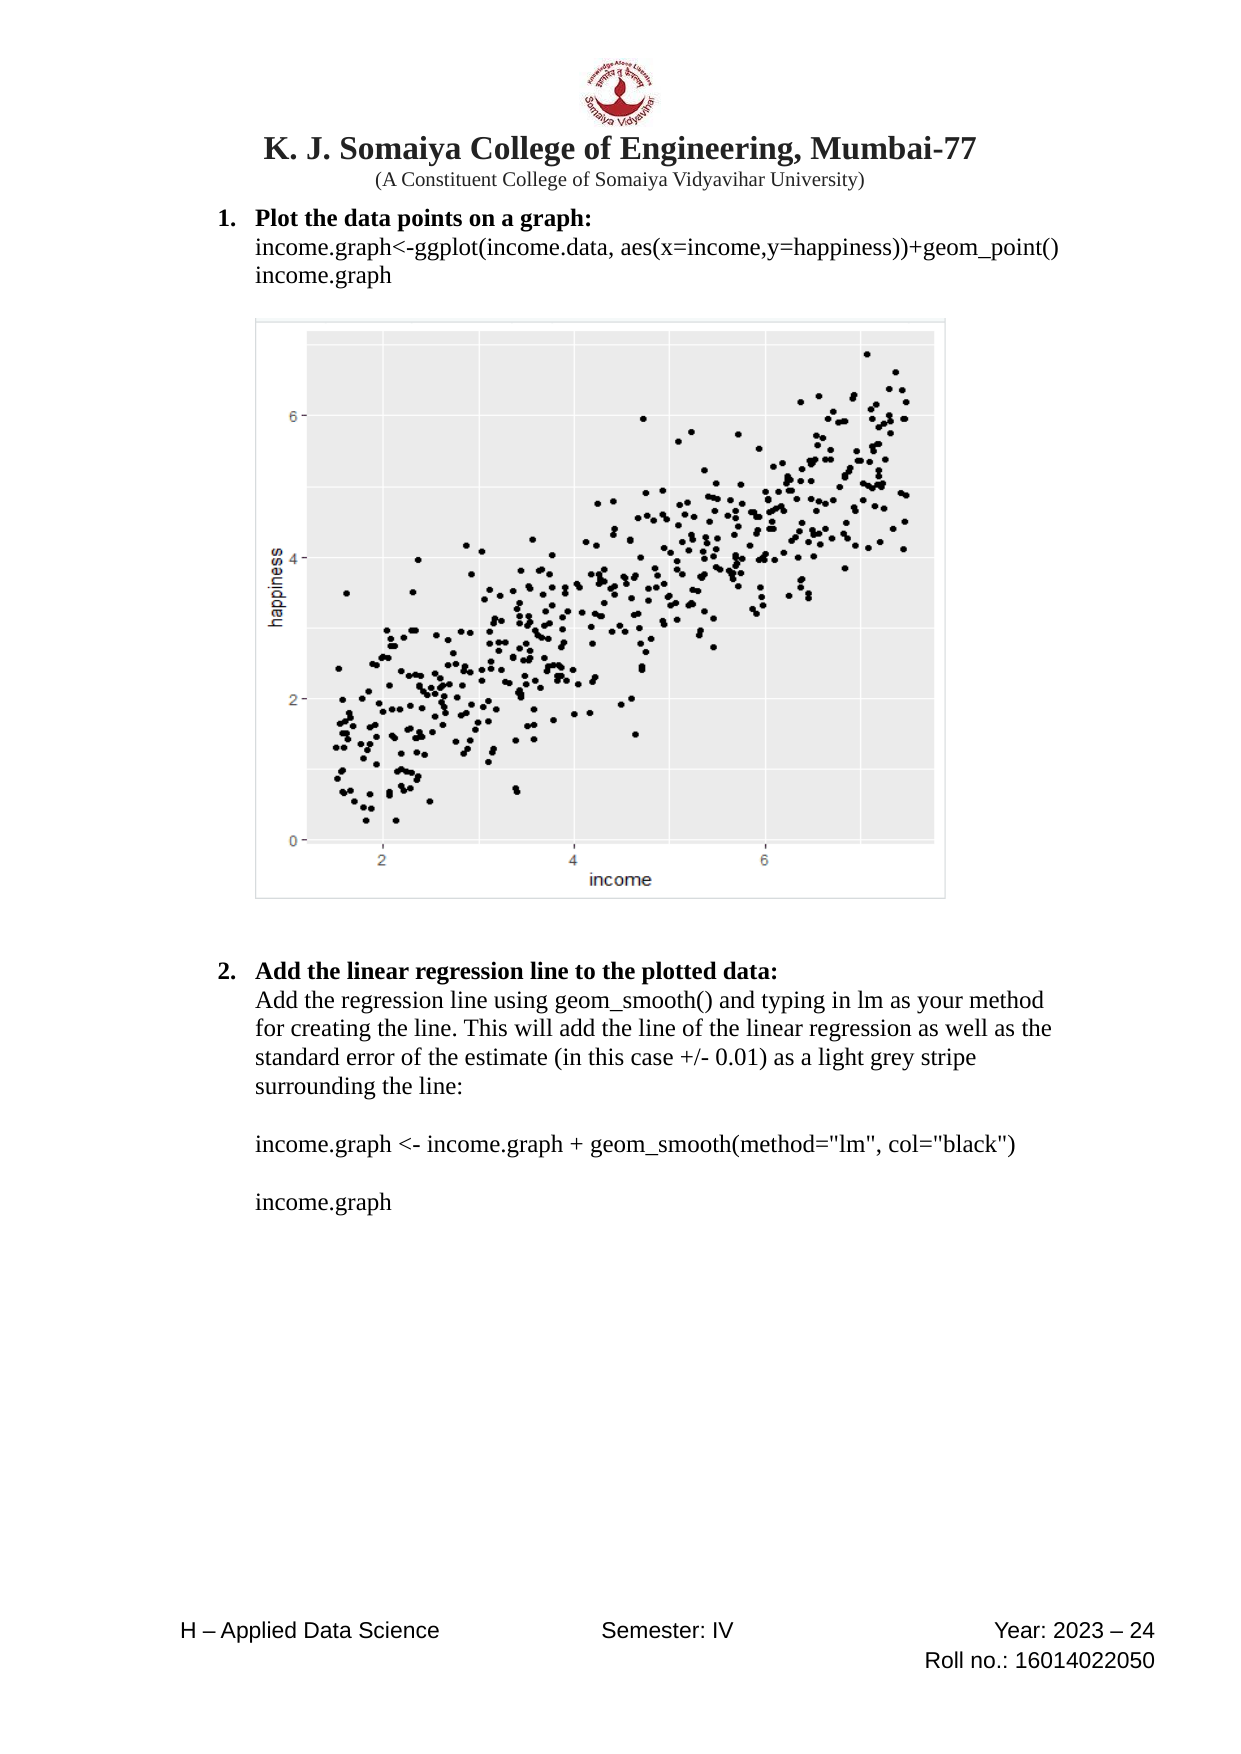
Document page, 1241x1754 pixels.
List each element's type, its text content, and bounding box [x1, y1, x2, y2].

text income.graph [255, 1187, 1060, 1216]
list Add the linear regression line to the plotted data: [217, 956, 1060, 985]
text Add the regression line using geom_smooth() and typing in lm as your method for creating the line. This will add the line of the linear regression as well as the standard error of the estimate (in this case +/- 0.01) as a light grey stripe surrounding the line: [255, 985, 1060, 1100]
list Plot the data points on a graph: [217, 203, 1060, 232]
text income.graph<-ggplot(income.data, aes(x=income,y=happiness))+geom_point() [255, 232, 1060, 261]
text income.graph [255, 261, 1060, 289]
text income.graph <- income.graph + geom_smooth(method="lm", col="black") [255, 1129, 1060, 1158]
picture [255, 318, 946, 899]
picture [579, 58, 661, 128]
